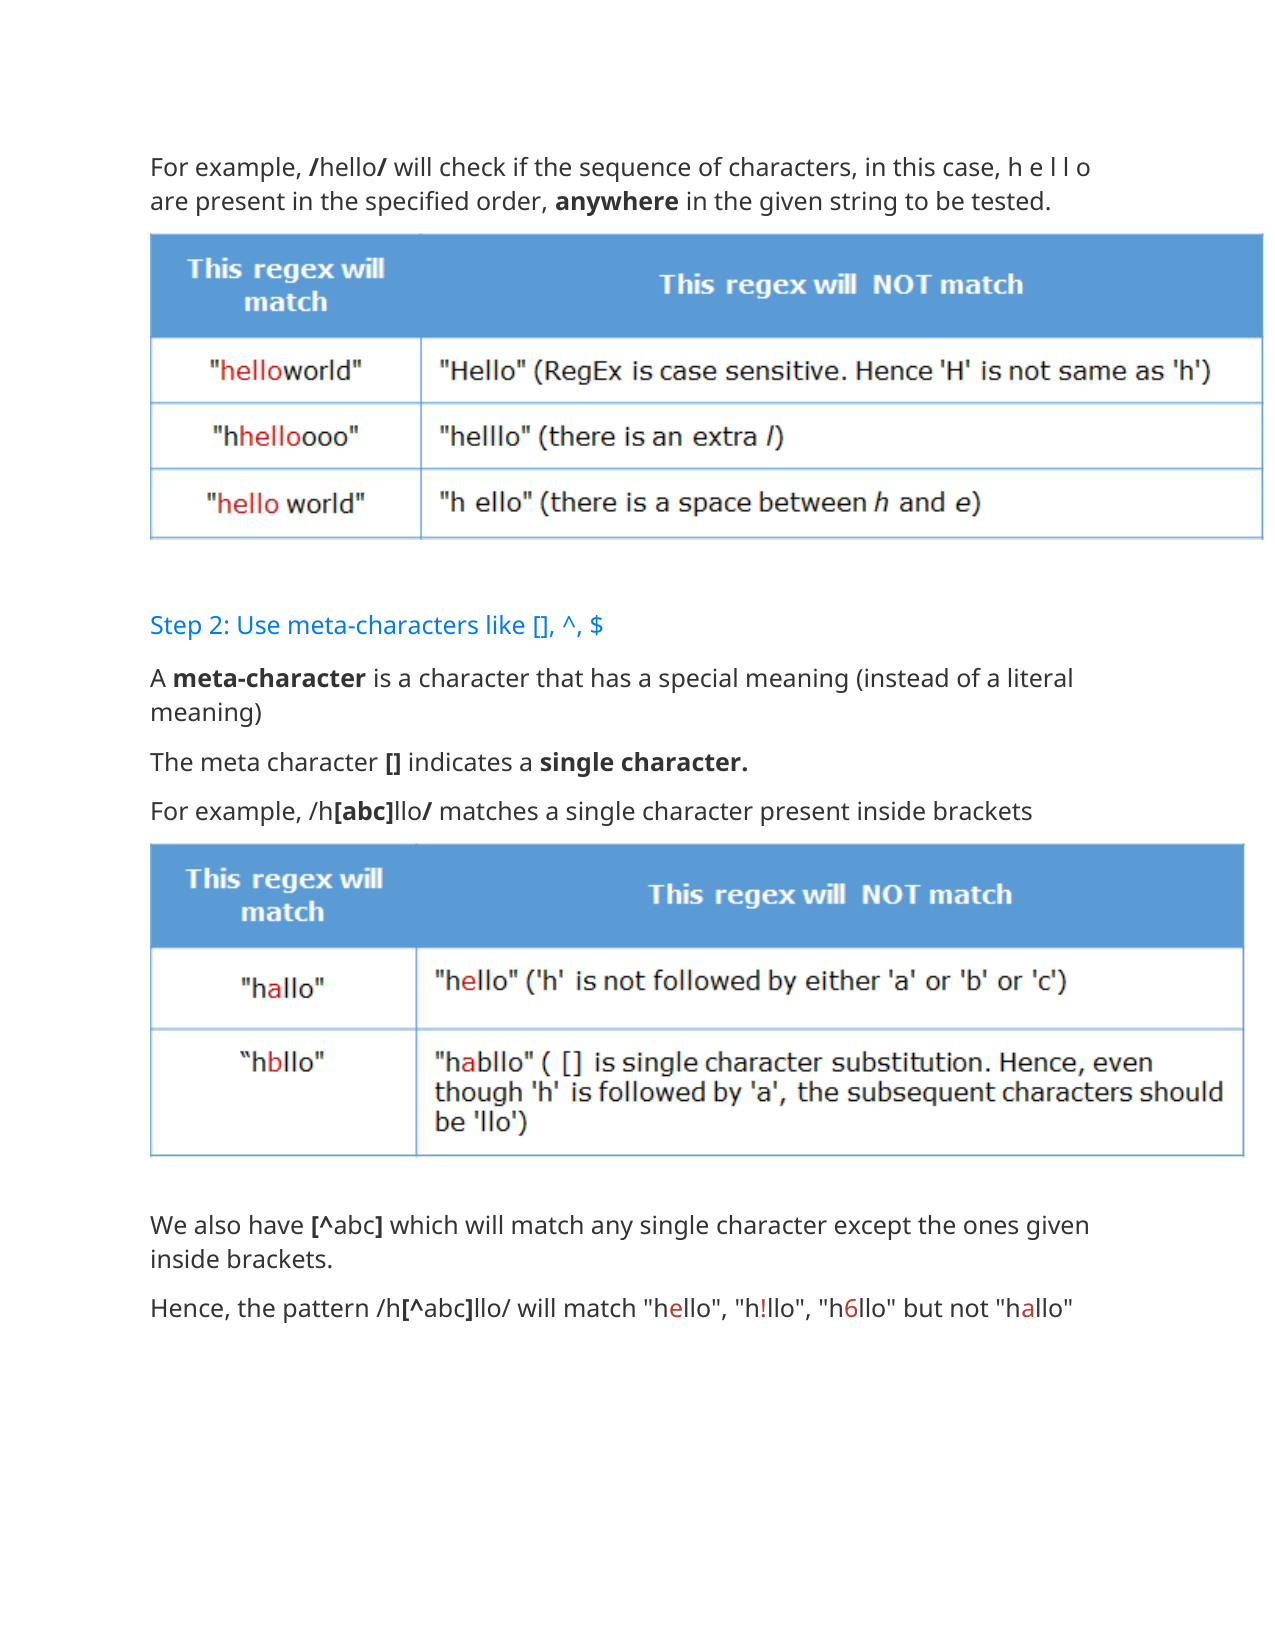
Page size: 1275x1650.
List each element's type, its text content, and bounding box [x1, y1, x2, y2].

text For example, /h[abc]llo/ matches a single character present inside brackets [150, 794, 1125, 828]
text Hence, the pattern /h[^abc]llo/ will match "hello", "h!llo", "h6llo" but not "hallo" [150, 1291, 1125, 1325]
subtitle Step 2: Use meta-characters like [], ^, $ [150, 571, 1125, 642]
text The meta character [] indicates a single character. [150, 744, 1125, 778]
text We also have [^abc] which will match any single character except the ones given inside brackets. [150, 1173, 1125, 1275]
picture [150, 843, 1246, 1158]
text A meta-character is a character that has a special meaning (instead of a literal meaning) [150, 660, 1125, 728]
text For example, /hello/ will check if the sequence of characters, in this case, h e l l o are present in the specified order, anywhere in the given string to be tested. [150, 150, 1125, 218]
picture [150, 233, 1264, 540]
